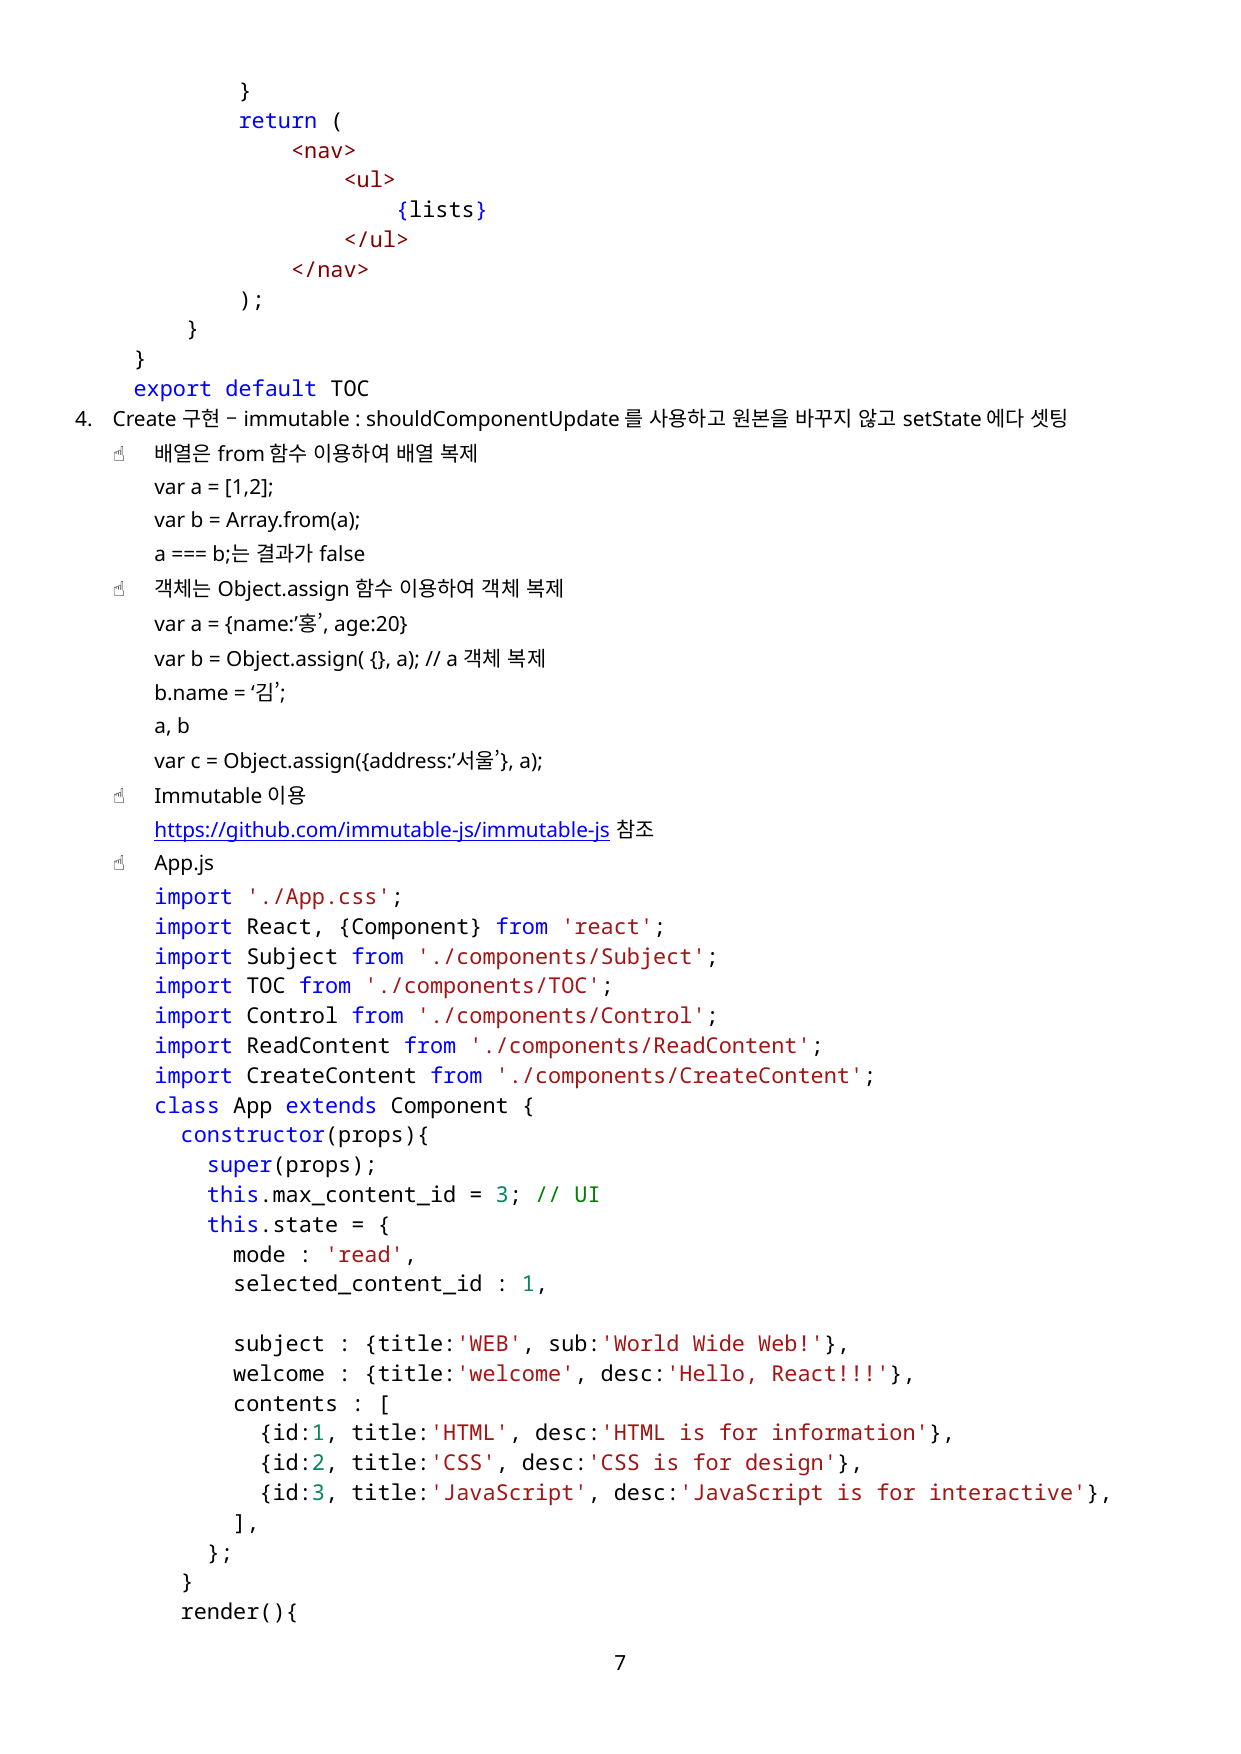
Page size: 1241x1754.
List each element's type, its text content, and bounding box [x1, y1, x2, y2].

list 객체는 Object.assign 함수 이용하여 객체 복제 [112, 572, 1165, 603]
text {id:2, title:'CSS', desc:'CSS is for design'}, [154, 1447, 1165, 1477]
text contents : [ [154, 1387, 1165, 1417]
list var a = {name:’홍’, age:20} [154, 607, 1165, 637]
list var b = Object.assign( {}, a); // a 객체 복제 [154, 642, 1165, 672]
text render(){ [154, 1596, 1165, 1626]
text return ( [133, 105, 1165, 134]
text <ul> [133, 164, 1165, 194]
text import React, {Component} from 'react'; [154, 911, 1165, 941]
text selected_content_id : 1, [154, 1268, 1165, 1298]
text import TOC from './components/TOC'; [154, 970, 1165, 1000]
text </nav> [133, 254, 1165, 283]
text import Subject from './components/Subject'; [154, 941, 1165, 970]
list var a = [1,2]; [154, 472, 1165, 501]
text } [133, 75, 1165, 105]
text constructor(props){ [154, 1119, 1165, 1149]
text ], [154, 1507, 1165, 1536]
text mode : 'read', [154, 1238, 1165, 1268]
text import CreateContent from './components/CreateContent'; [154, 1060, 1165, 1089]
text {id:1, title:'HTML', desc:'HTML is for information'}, [154, 1417, 1165, 1447]
text export default TOC [133, 373, 1165, 403]
list a, b [154, 711, 1165, 740]
list App.js [112, 848, 1165, 877]
text super(props); [154, 1149, 1165, 1179]
text <nav> [133, 134, 1165, 164]
text subject : {title:'WEB', sub:'World Wide Web!'}, [154, 1328, 1165, 1358]
list a === b;는 결과가 false [154, 537, 1165, 568]
text {id:3, title:'JavaScript', desc:'JavaScript is for interactive'}, [154, 1477, 1165, 1507]
text import ReadContent from './components/ReadContent'; [154, 1030, 1165, 1060]
text }; [154, 1536, 1165, 1566]
list https://github.com/immutable-js/immutable-js 참조 [154, 814, 1165, 844]
text } [133, 343, 1165, 373]
text import './App.css'; [154, 881, 1165, 911]
text } [133, 313, 1165, 343]
text </ul> [133, 224, 1165, 254]
text welcome : {title:'welcome', desc:'Hello, React!!!'}, [154, 1358, 1165, 1387]
text this.max_content_id = 3; // UI [154, 1179, 1165, 1209]
list Create 구현 – immutable : shouldComponentUpdate를 사용하고 원본을 바꾸지 않고 setState에다 셋팅 [75, 403, 1165, 433]
list var b = Array.from(a); [154, 505, 1165, 533]
text this.state = { [154, 1209, 1165, 1238]
list Immutable 이용 [112, 779, 1165, 809]
list var c = Object.assign({address:’서울’}, a); [154, 744, 1165, 774]
text import Control from './components/Control'; [154, 1000, 1165, 1030]
text {lists} [133, 194, 1165, 224]
list 배열은 from함수 이용하여 배열 복제 [112, 437, 1165, 468]
text ); [133, 283, 1165, 313]
list b.name = ‘김’; [154, 677, 1165, 707]
text class App extends Component { [154, 1089, 1165, 1119]
text } [154, 1566, 1165, 1596]
